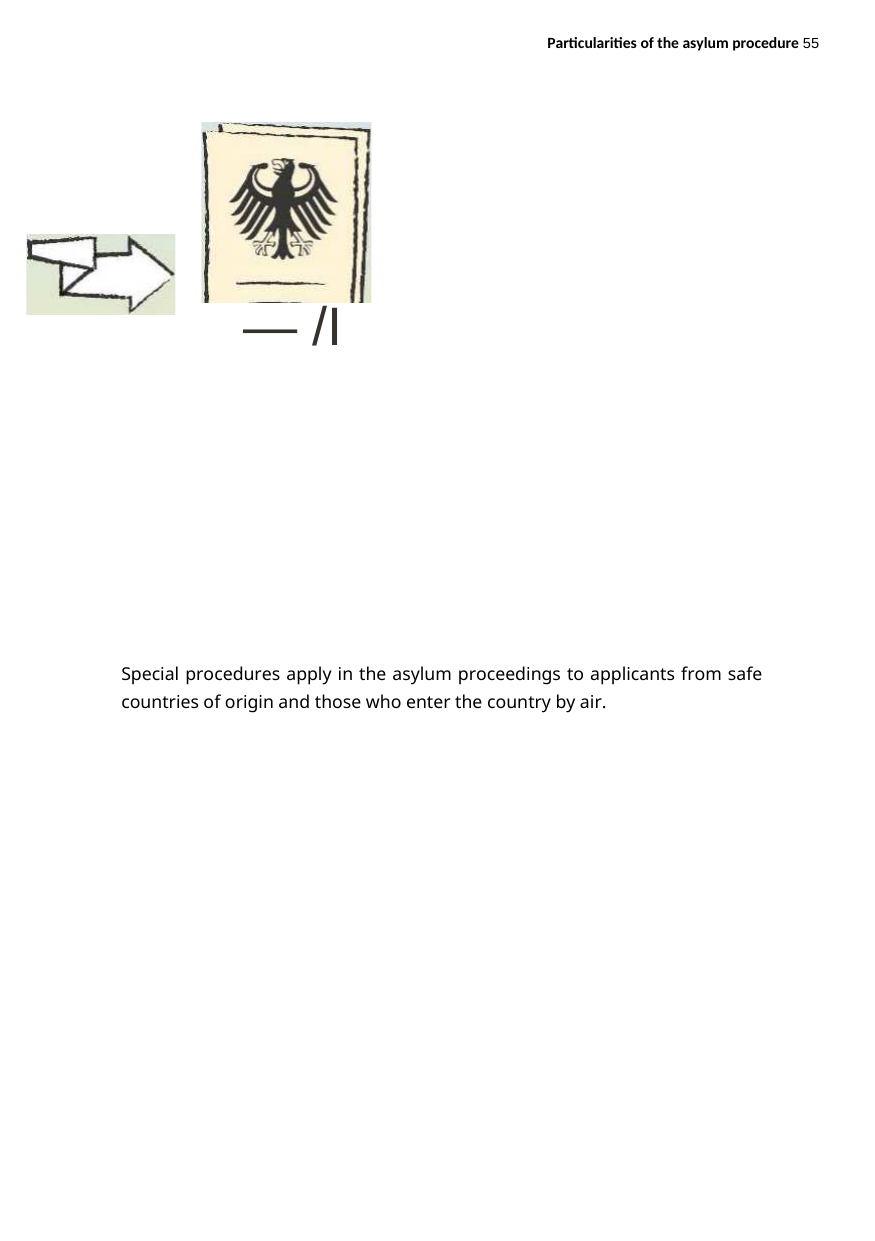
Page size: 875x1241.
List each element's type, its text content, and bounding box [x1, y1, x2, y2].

picture [26, 234, 176, 315]
picture [201, 122, 372, 303]
text Special procedures apply in the asylum proceedings to applicants from safe countries of origin and those who enter the country by air. [121, 661, 764, 713]
